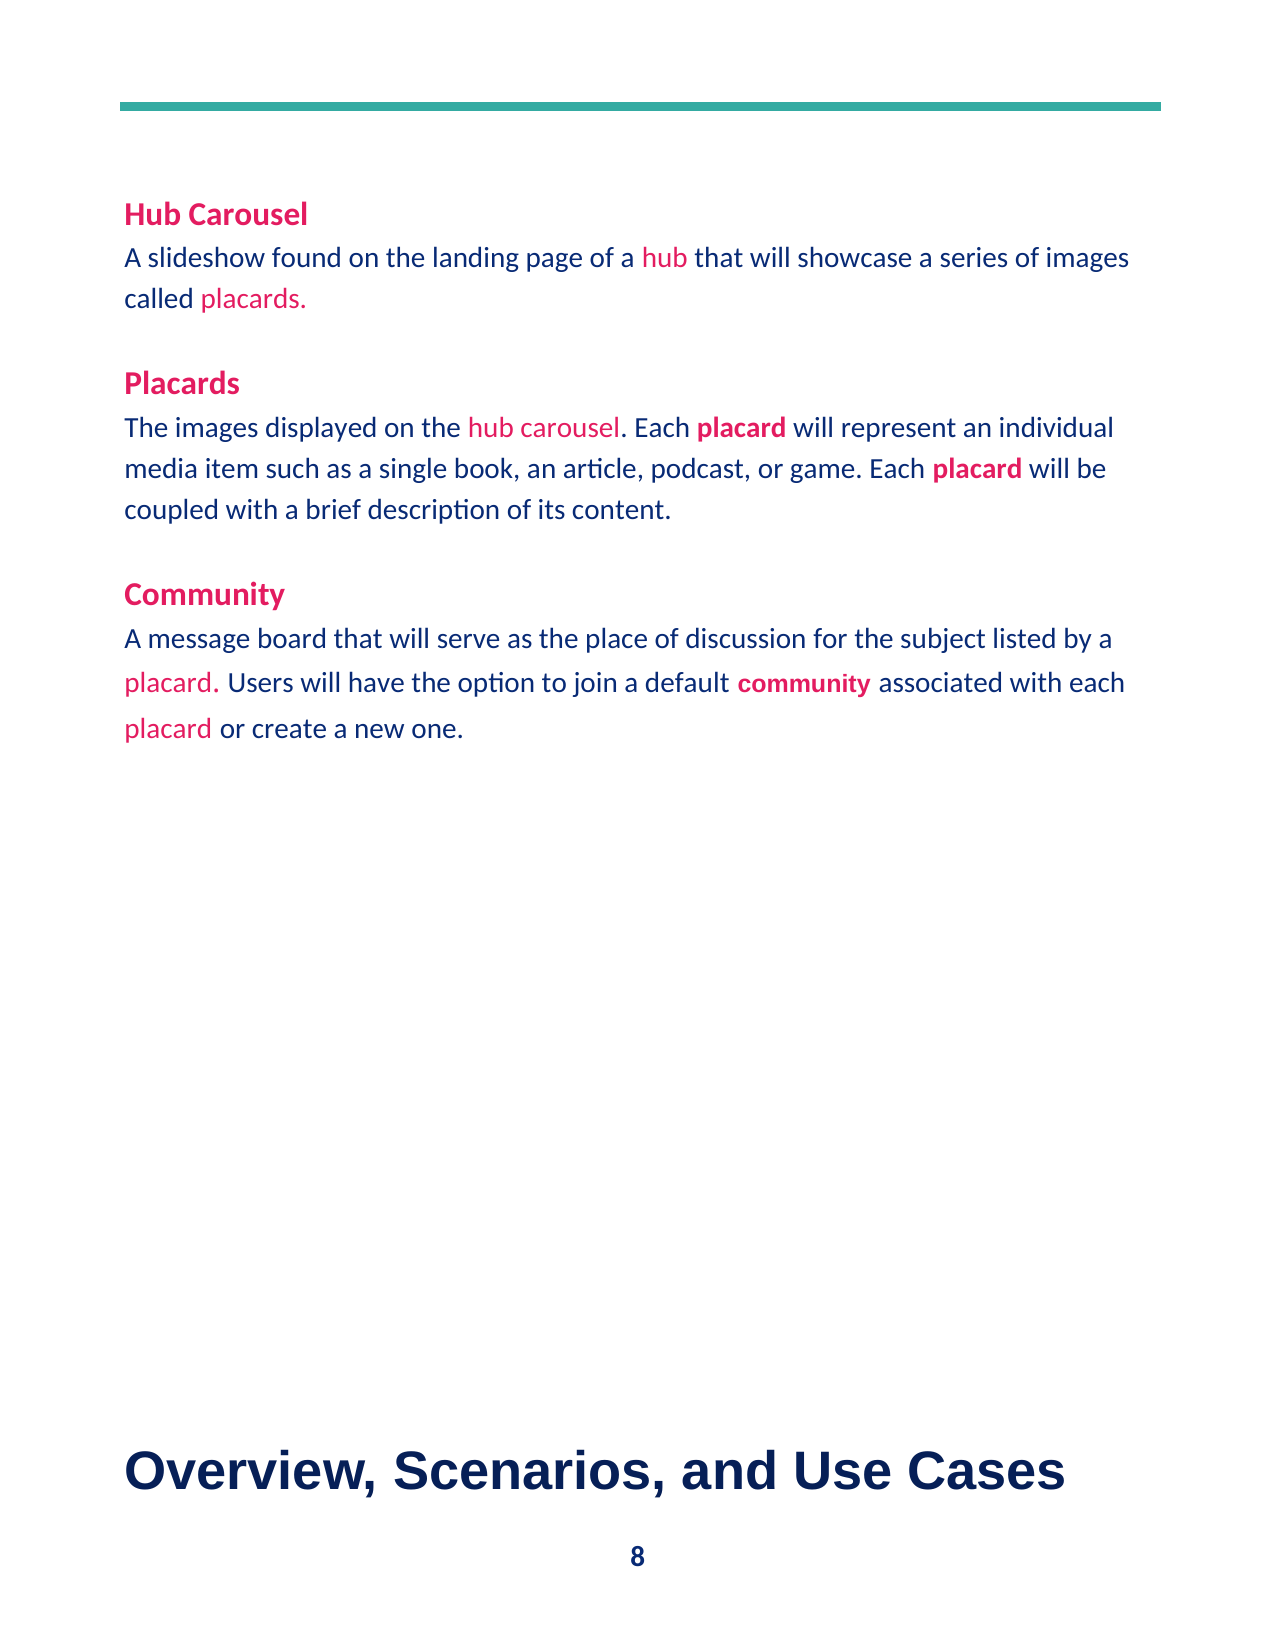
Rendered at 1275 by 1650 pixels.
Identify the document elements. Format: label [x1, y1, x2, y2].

table_header [124, 152, 1155, 1517]
